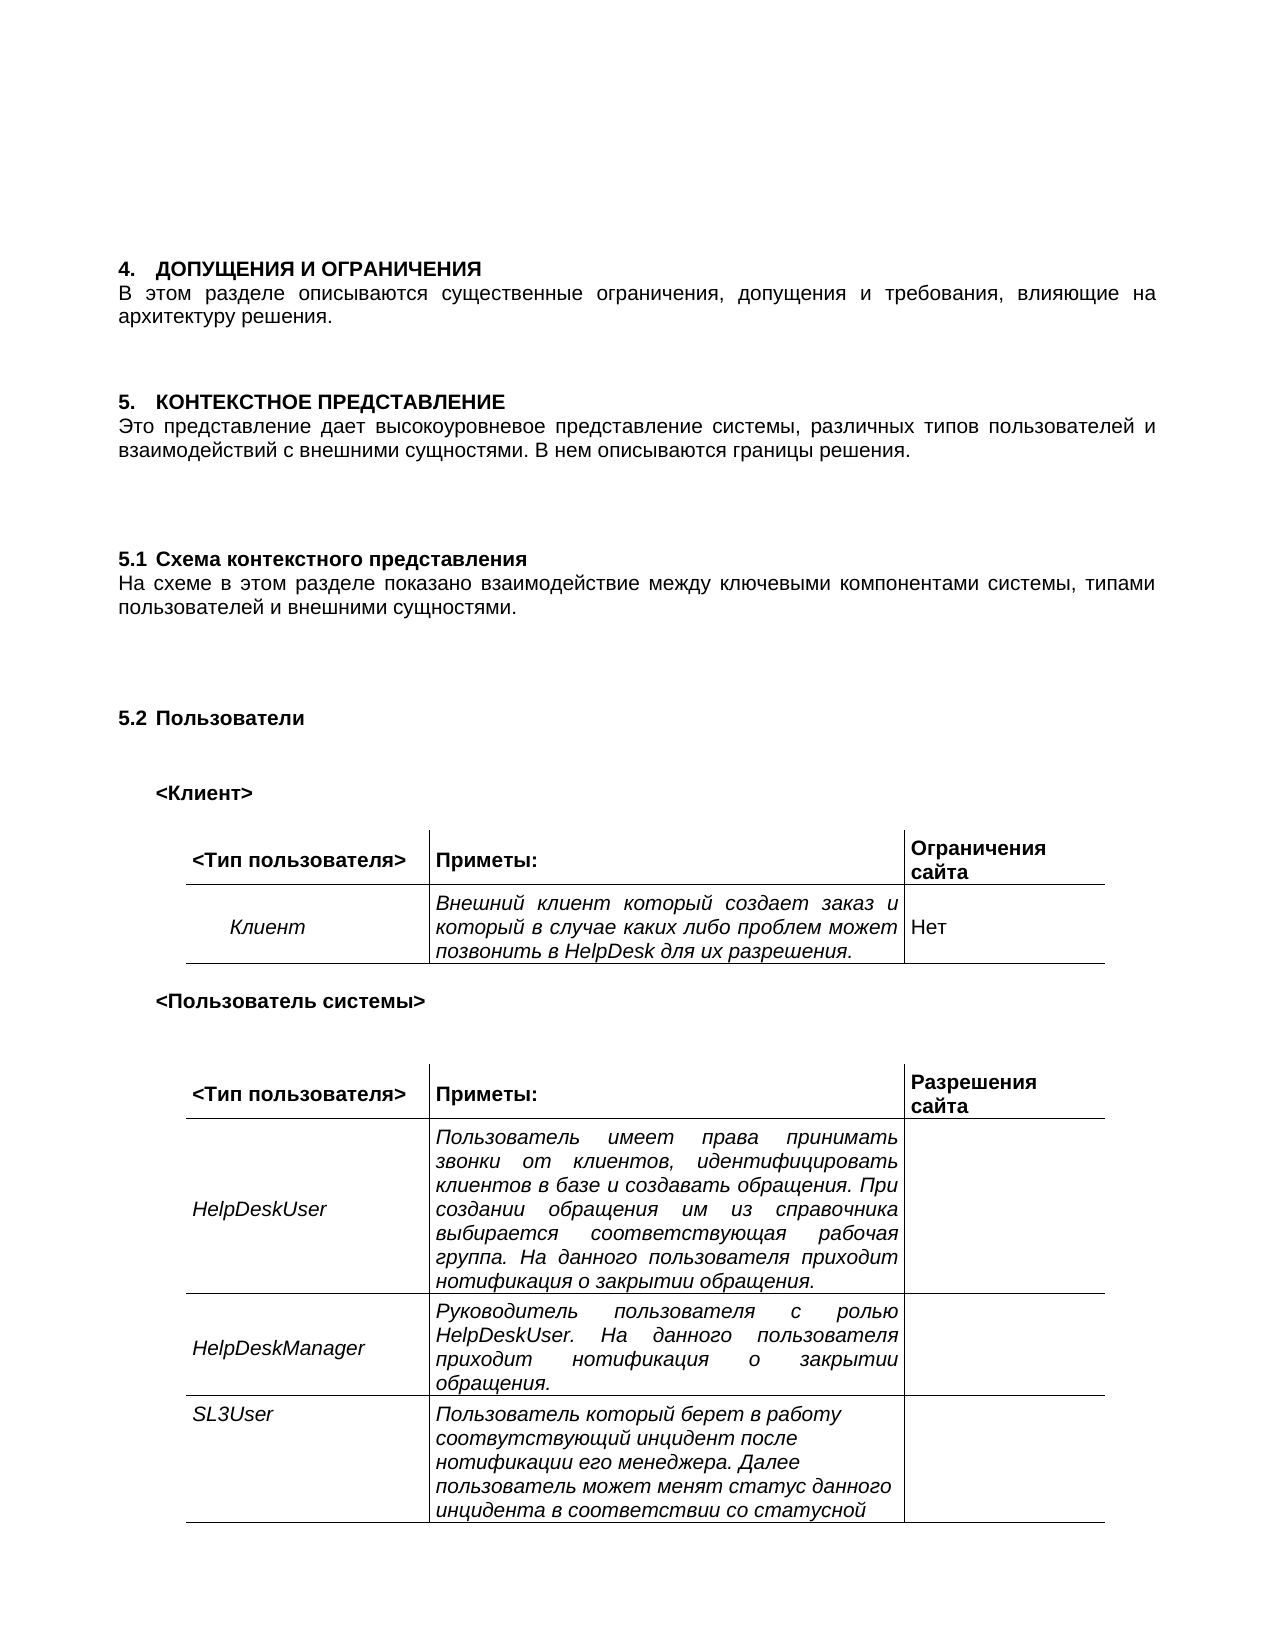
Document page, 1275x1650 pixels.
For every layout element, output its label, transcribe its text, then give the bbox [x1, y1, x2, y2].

text Это представление дает высокоуровневое представление системы, различных типов пользователей и взаимодействий с внешними сущностями. В нем описываются границы решения. [118, 414, 1157, 462]
subtitle Пользователи [118, 706, 1157, 730]
text На схеме в этом разделе показано взаимодействие между ключевыми компонентами системы, типами пользователей и внешними сущностями. [118, 571, 1157, 619]
table_header <Тип пользователя> [186, 1064, 429, 1118]
table_header Разрешения сайта [905, 1064, 1105, 1118]
text <Клиент> [156, 781, 1157, 804]
subtitle Контекстное представление [118, 390, 1157, 414]
subtitle Допущения и ограничения [118, 256, 1157, 280]
text <Пользователь системы> [156, 989, 1157, 1013]
table_cell [905, 1396, 1105, 1522]
table_cell HelpDeskUser [186, 1119, 429, 1292]
table_cell Клиент [186, 885, 429, 963]
subtitle Схема контекстного представления [118, 547, 1157, 571]
table_cell Руководитель пользователя с ролью HelpDeskUser. На данного пользователя приходит нотификация о закрытии обращения. [430, 1294, 904, 1395]
table_cell [905, 1119, 1105, 1292]
table_header Приметы: [430, 1064, 904, 1118]
table_cell Внешний клиент который создает заказ и который в случае каких либо проблем может позвонить в HelpDesk для их разрешения. [430, 885, 904, 963]
table_cell HelpDeskManager [186, 1294, 429, 1395]
table_header <Тип пользователя> [186, 830, 429, 884]
table_cell SL3User [186, 1396, 429, 1522]
text В этом разделе описываются существенные ограничения, допущения и требования, влияющие на архитектуру решения. [118, 280, 1157, 328]
table_header Приметы: [430, 830, 904, 884]
table_cell [905, 1294, 1105, 1395]
table_header Ограничения сайта [905, 830, 1105, 884]
table_cell Нет [905, 885, 1105, 963]
table_cell Пользователь имеет права принимать звонки от клиентов, идентифицировать клиентов в базе и создавать обращения. При создании обращения им из справочника выбирается соответствующая рабочая группа. На данного пользователя приходит нотификация о закрытии обращения. [430, 1119, 904, 1292]
